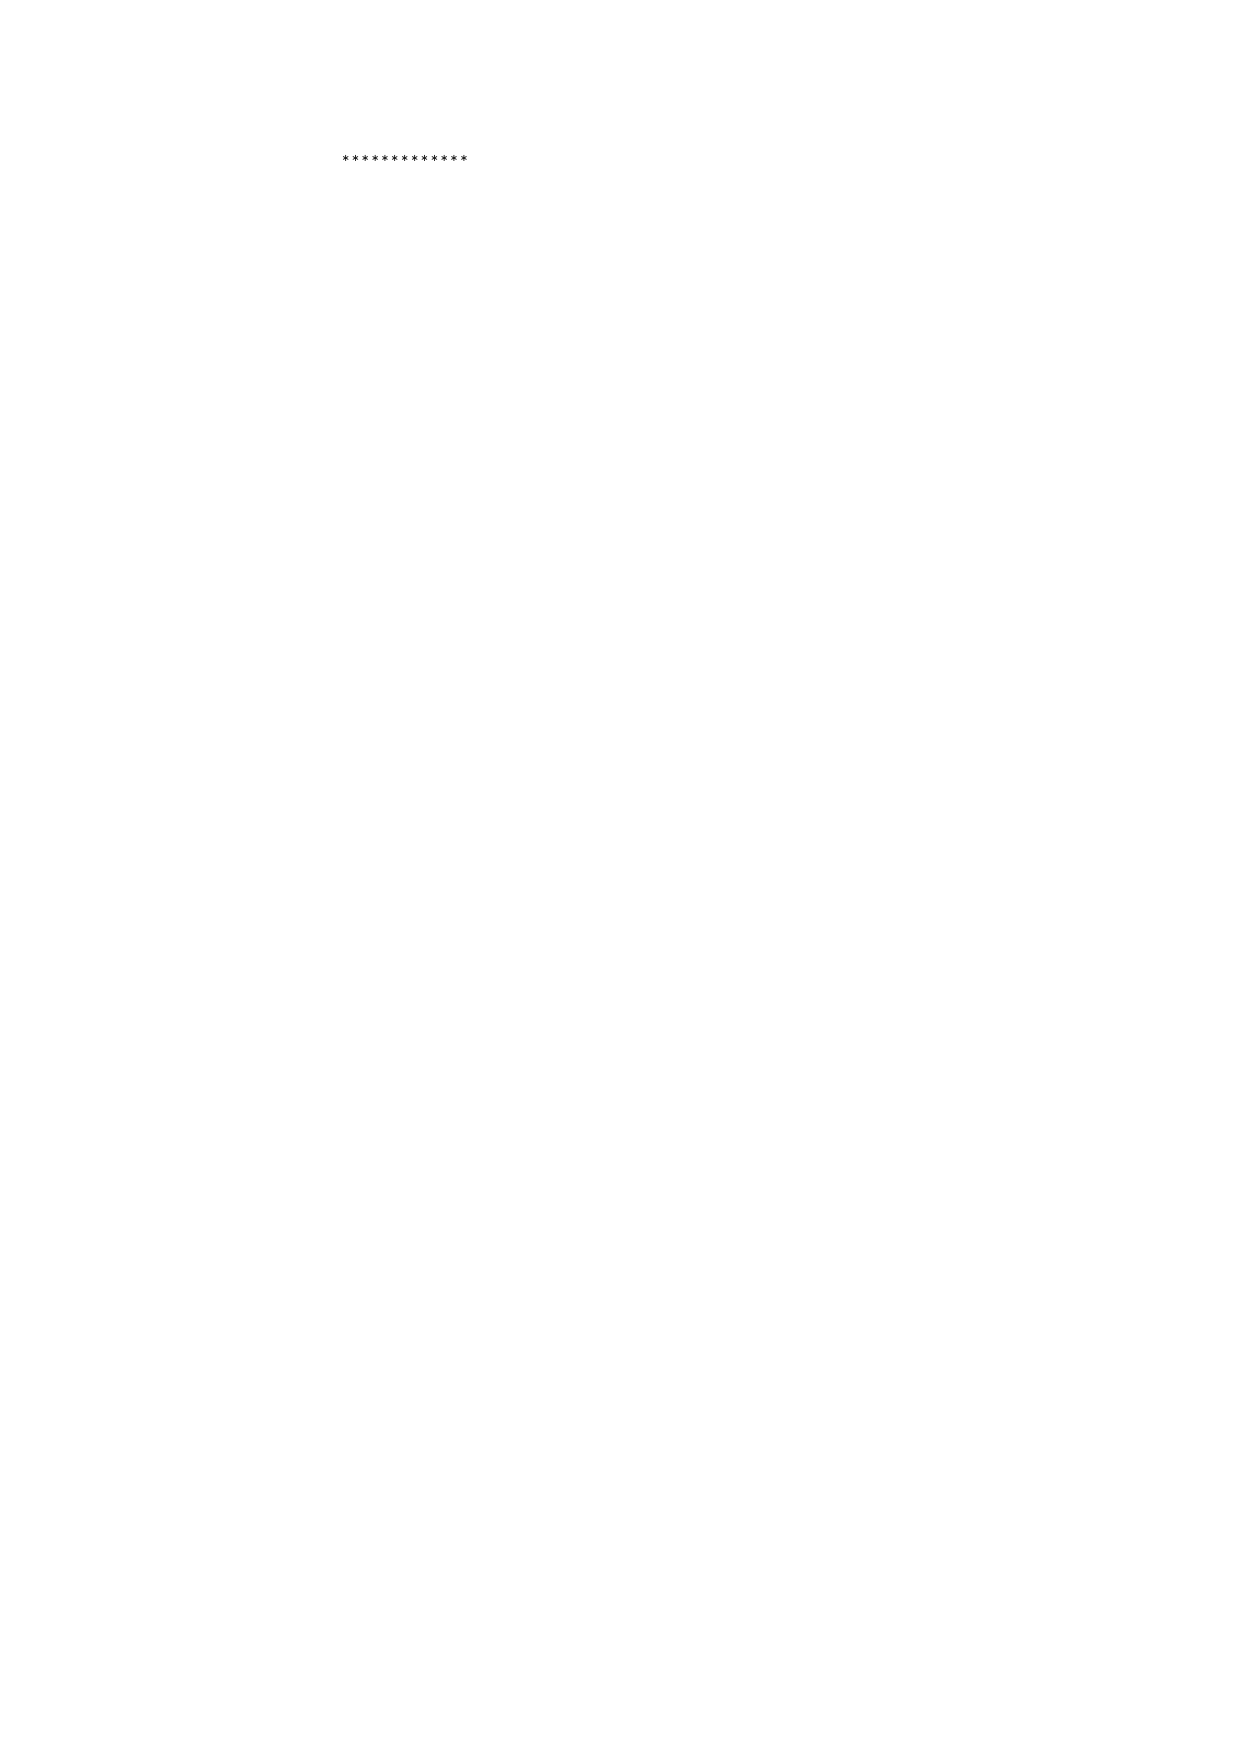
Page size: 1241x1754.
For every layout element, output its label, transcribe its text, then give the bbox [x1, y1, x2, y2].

text ************* [341, 150, 1199, 174]
